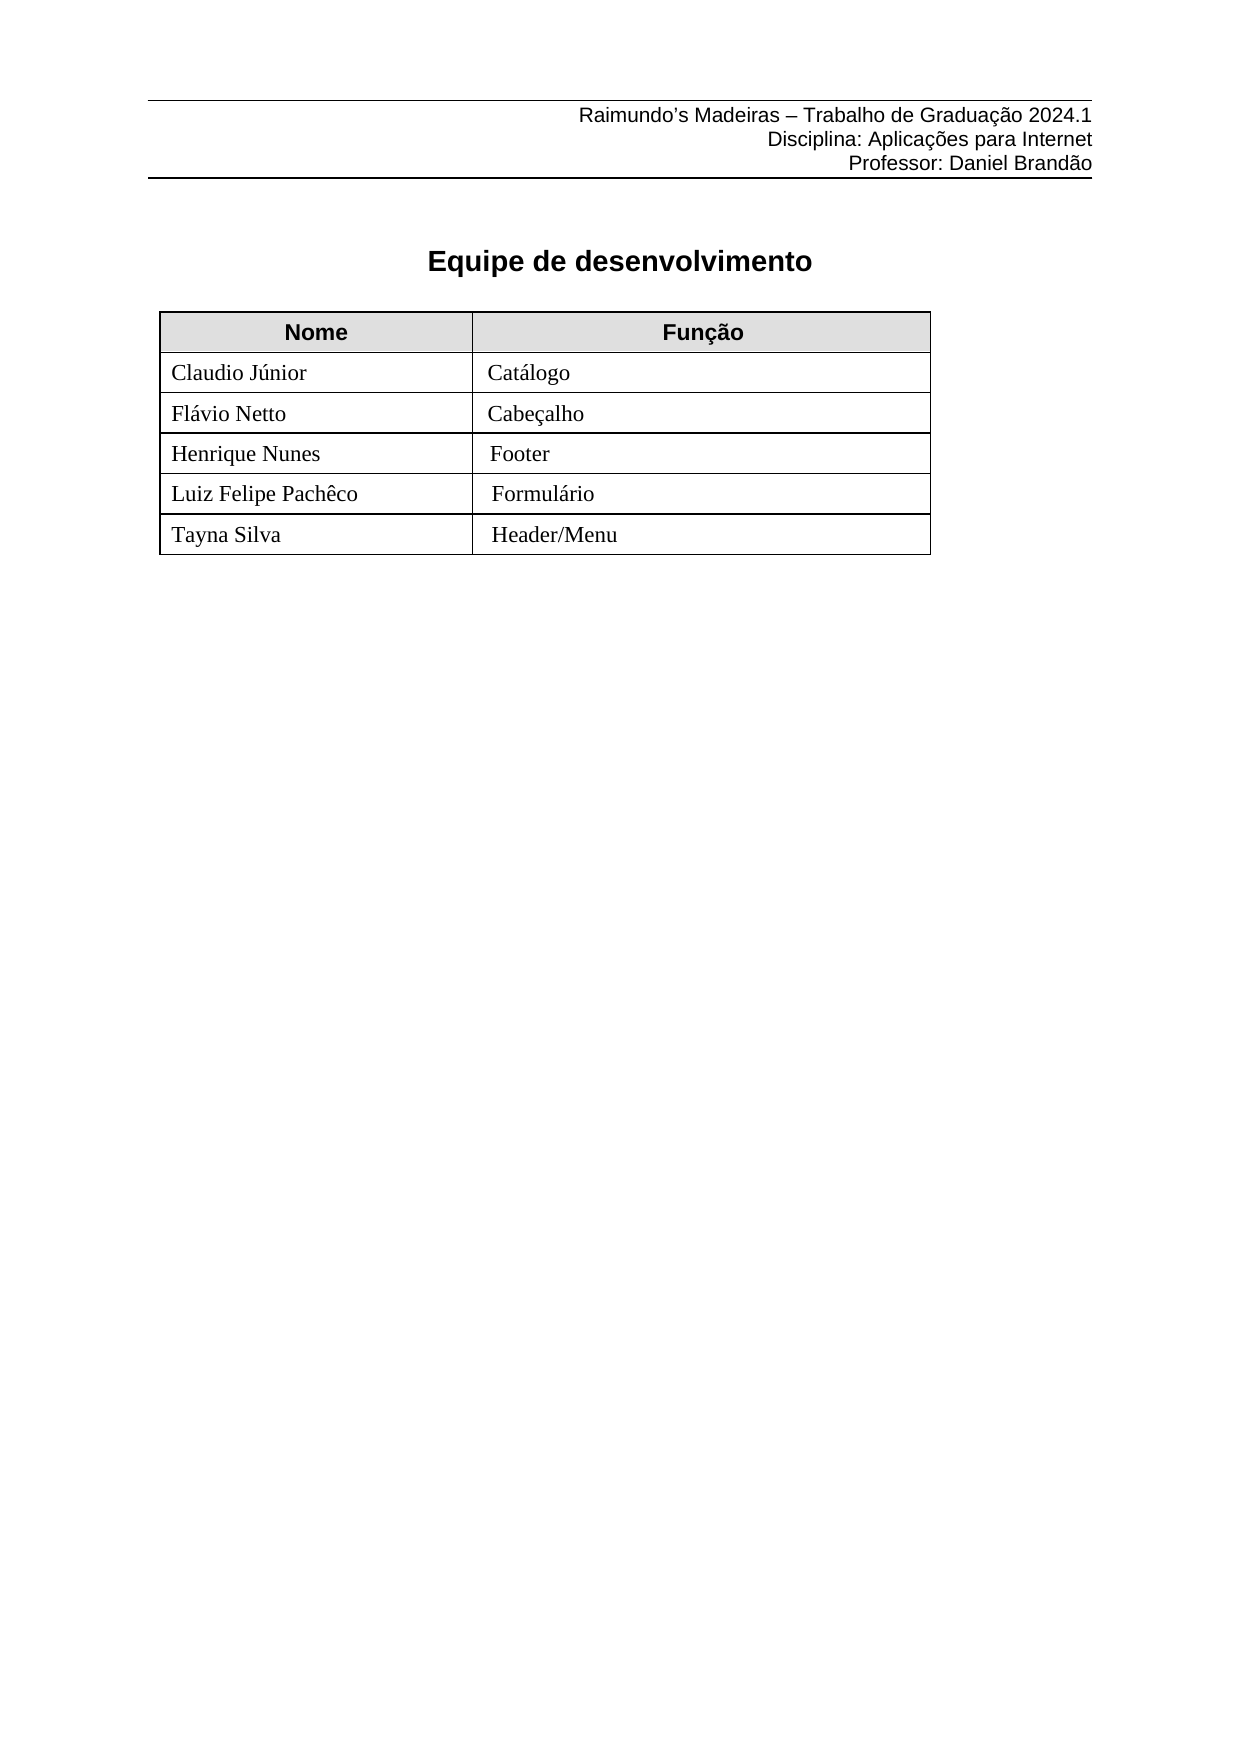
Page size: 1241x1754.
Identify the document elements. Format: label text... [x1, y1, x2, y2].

table_header Função [473, 313, 930, 351]
table_cell Formulário [473, 474, 930, 513]
text Equipe de desenvolvimento [148, 244, 1092, 277]
table_cell Luiz Felipe Pachêco [161, 474, 472, 513]
table_cell Header/Menu [473, 515, 930, 553]
table_cell Claudio Júnior [161, 353, 472, 392]
table_cell Henrique Nunes [161, 434, 472, 473]
table_header Nome [161, 313, 472, 351]
table_cell Tayna Silva [161, 515, 472, 553]
table_cell Catálogo [473, 353, 930, 392]
table_cell Cabeçalho [473, 393, 930, 432]
table_cell Footer [473, 434, 930, 473]
table_cell Flávio Netto [161, 393, 472, 432]
